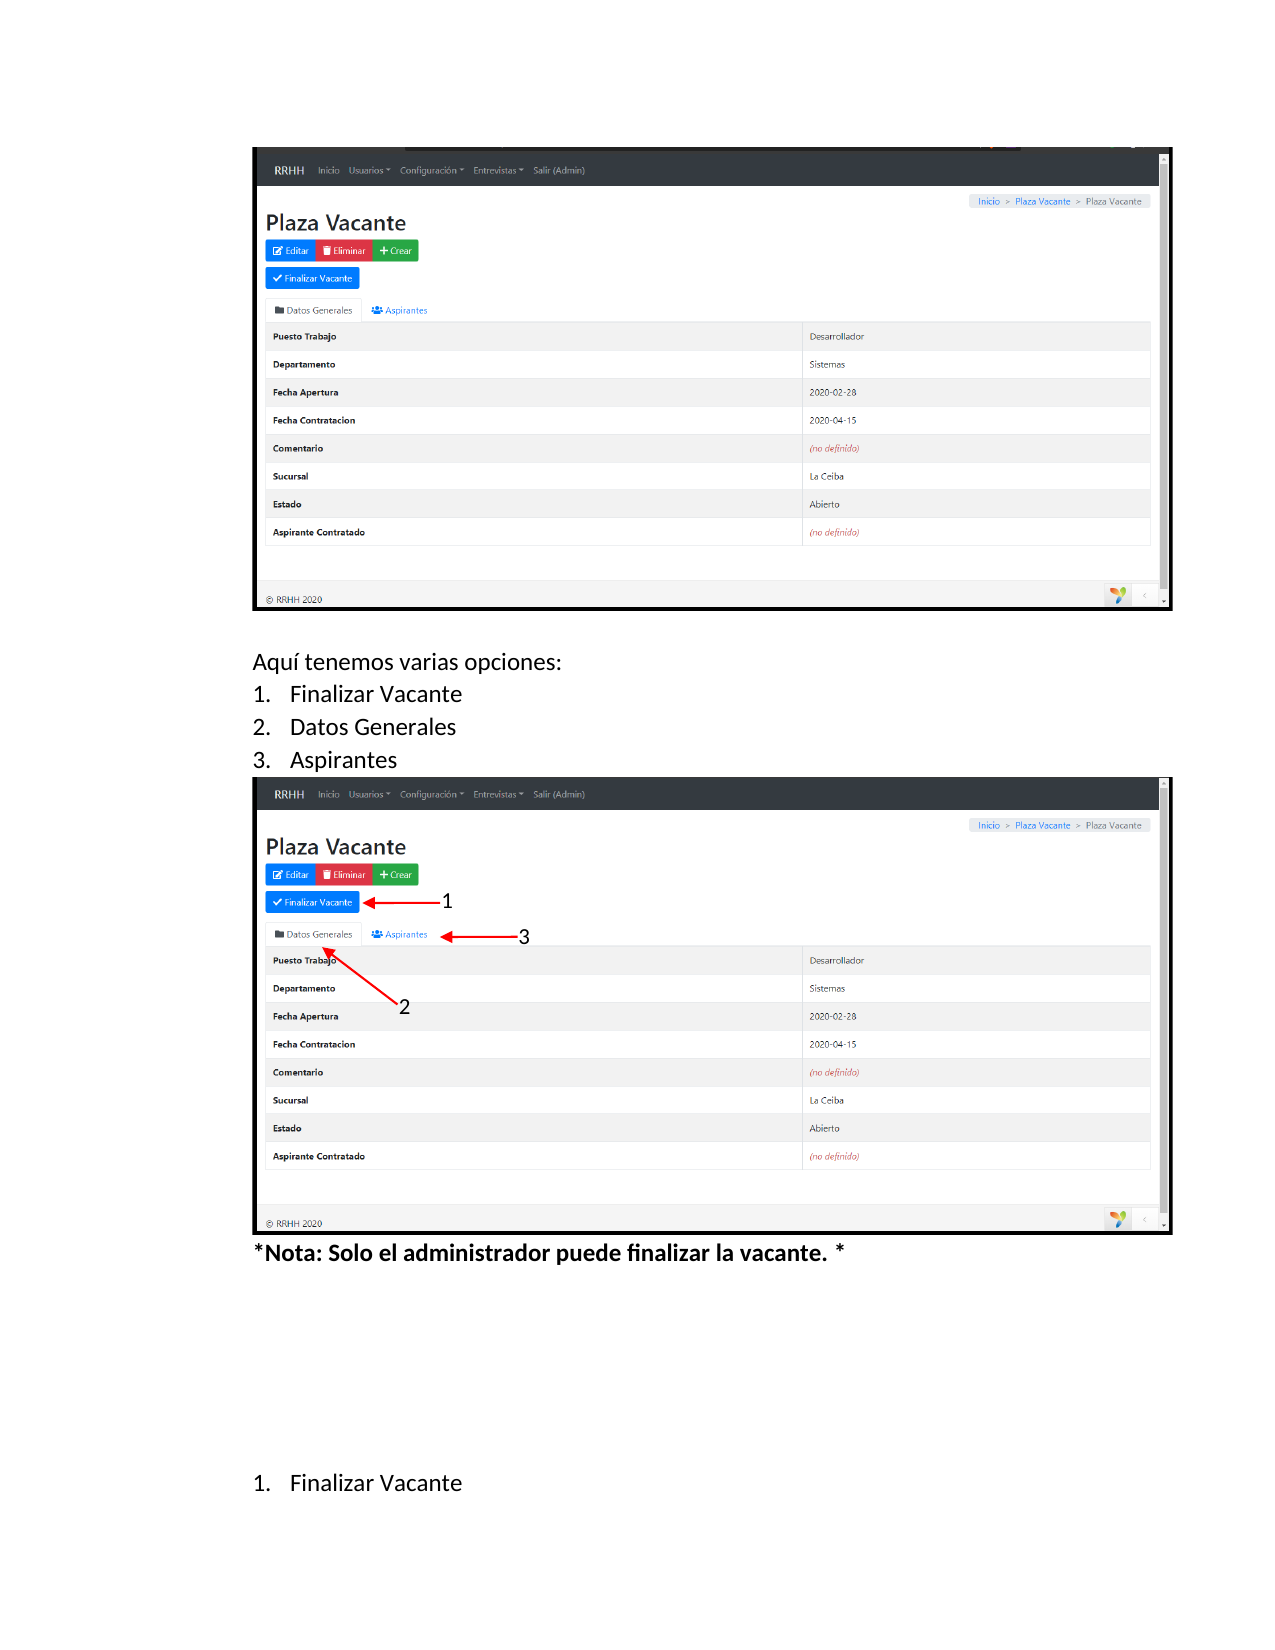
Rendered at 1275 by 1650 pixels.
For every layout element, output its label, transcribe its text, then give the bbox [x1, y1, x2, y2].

list Datos Generales [252, 712, 1098, 742]
list Finalizar Vacante [252, 679, 1098, 709]
list *Nota: Solo el administrador puede finalizar la vacante. * [252, 1237, 1098, 1267]
list Aspirantes [252, 744, 1098, 775]
list Finalizar Vacante [252, 1467, 1098, 1498]
list Aquí tenemos varias opciones: [252, 646, 1098, 676]
